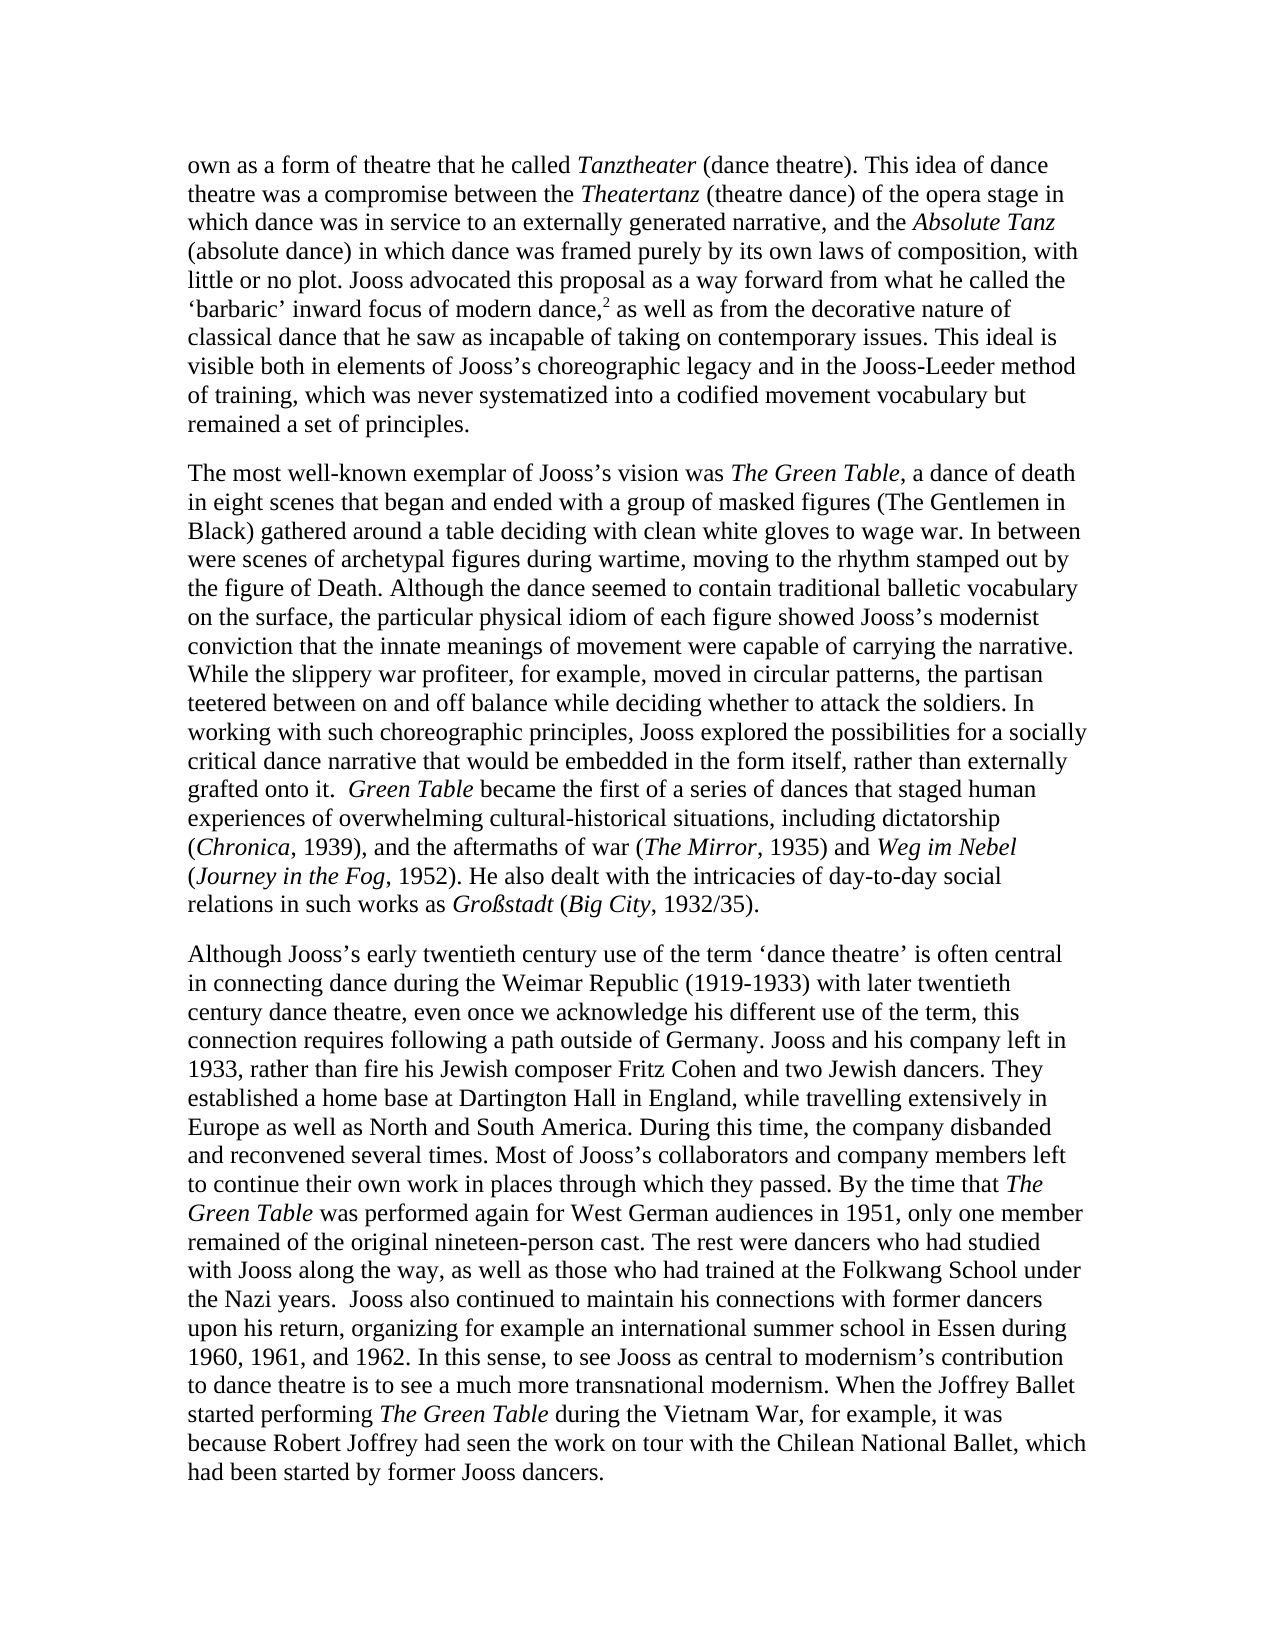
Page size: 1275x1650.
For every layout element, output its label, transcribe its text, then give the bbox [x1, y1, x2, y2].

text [187, 150, 1087, 437]
text The most well-known exemplar of Jooss’s vision was The Green Table, a dance of death in eight scenes that began and ended with a group of masked figures (The Gentlemen in Black) gathered around a table deciding with clean white gloves to wage war. In between were scenes of archetypal figures during wartime, moving to the rhythm stamped out by the figure of Death. Although the dance seemed to contain traditional balletic vocabulary on the surface, the particular physical idiom of each figure showed Jooss’s modernist conviction that the innate meanings of movement were capable of carrying the narrative. While the slippery war profiteer, for example, moved in circular patterns, the partisan teetered between on and off balance while deciding whether to attack the soldiers. In working with such choreographic principles, Jooss explored the possibilities for a socially critical dance narrative that would be embedded in the form itself, rather than externally grafted onto it. Green Table became the first of a series of dances that staged human experiences of overwhelming cultural-historical situations, including dictatorship (Chronica, 1939), and the aftermaths of war (The Mirror, 1935) and Weg im Nebel (Journey in the Fog, 1952). He also dealt with the intricacies of day-to-day social relations in such works as Großstadt (Big City, 1932/35). [187, 458, 1087, 918]
text Although Jooss’s early twentieth century use of the term ‘dance theatre’ is often central in connecting dance during the Weimar Republic (1919-1933) with later twentieth century dance theatre, even once we acknowledge his different use of the term, this connection requires following a path outside of Germany. Jooss and his company left in 1933, rather than fire his Jewish composer Fritz Cohen and two Jewish dancers. They established a home base at Dartington Hall in England, while travelling extensively in Europe as well as North and South America. During this time, the company disbanded and reconvened several times. Most of Jooss’s collaborators and company members left to continue their own work in places through which they passed. By the time that The Green Table was performed again for West German audiences in 1951, only one member remained of the original nineteen-person cast. The rest were dancers who had studied with Jooss along the way, as well as those who had trained at the Folkwang School under the Nazi years. Jooss also continued to maintain his connections with former dancers upon his return, organizing for example an international summer school in Essen during 1960, 1961, and 1962. In this sense, to see Jooss as central to modernism’s contribution to dance theatre is to see a much more transnational modernism. When the Joffrey Ballet started performing The Green Table during the Vietnam War, for example, it was because Robert Joffrey had seen the work on tour with the Chilean National Ballet, which had been started by former Jooss dancers. [187, 939, 1087, 1485]
